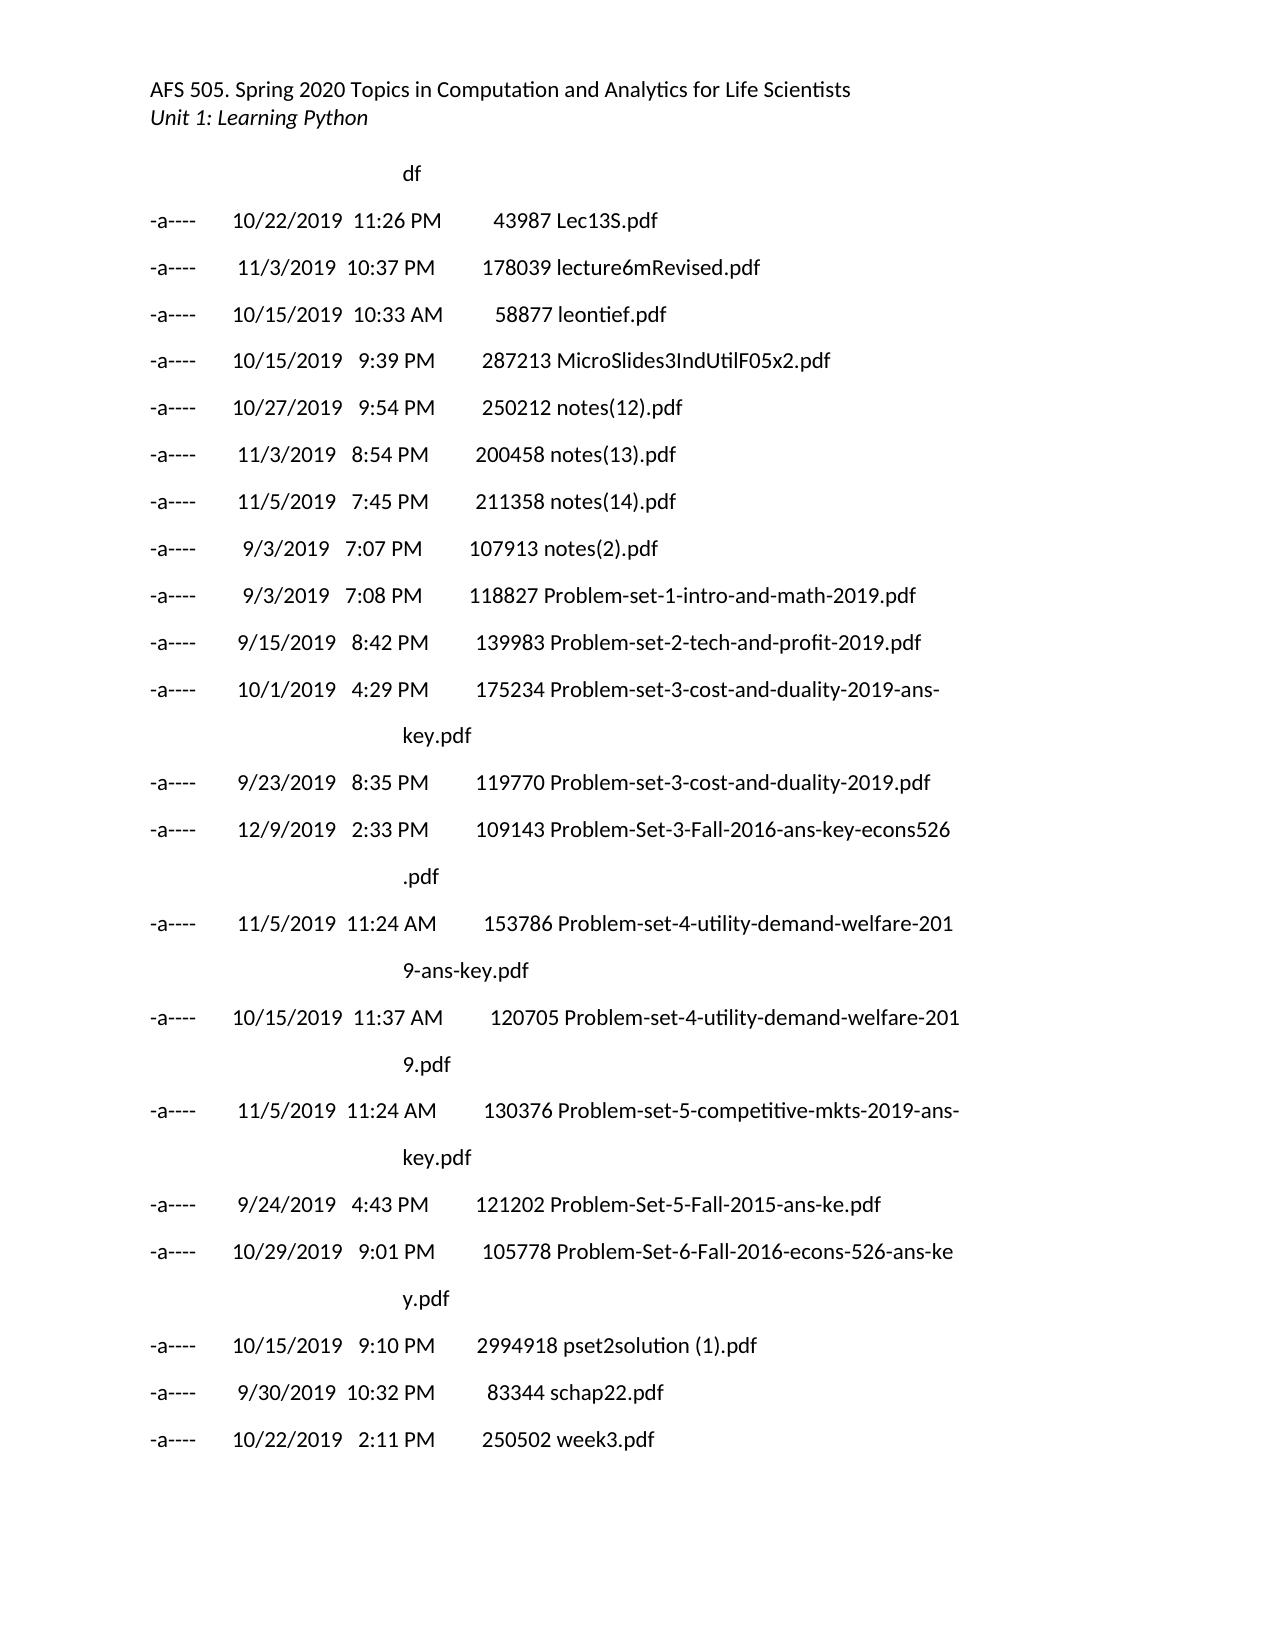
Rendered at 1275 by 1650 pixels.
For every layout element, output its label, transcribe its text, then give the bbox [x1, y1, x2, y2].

text -a---- 11/3/2019 10:37 PM 178039 lecture6mRevised.pdf [150, 253, 1125, 281]
text -a---- 11/5/2019 11:24 AM 153786 Problem-set-4-utility-demand-welfare-201 [150, 909, 1125, 937]
text -a---- 10/15/2019 9:10 PM 2994918 pset2solution (1).pdf [150, 1331, 1125, 1359]
text -a---- 10/22/2019 2:11 PM 250502 week3.pdf [150, 1425, 1125, 1453]
text -a---- 10/27/2019 9:54 PM 250212 notes(12).pdf [150, 393, 1125, 421]
text -a---- 11/5/2019 7:45 PM 211358 notes(14).pdf [150, 487, 1125, 515]
text -a---- 9/3/2019 7:08 PM 118827 Problem-set-1-intro-and-math-2019.pdf [150, 581, 1125, 609]
text -a---- 9/23/2019 8:35 PM 119770 Problem-set-3-cost-and-duality-2019.pdf [150, 768, 1125, 796]
text -a---- 10/15/2019 11:37 AM 120705 Problem-set-4-utility-demand-welfare-201 [150, 1003, 1125, 1031]
text key.pdf [150, 722, 1125, 749]
text -a---- 12/9/2019 2:33 PM 109143 Problem-Set-3-Fall-2016-ans-key-econs526 [150, 815, 1125, 843]
text -a---- 10/15/2019 9:39 PM 287213 MicroSlides3IndUtilF05x2.pdf [150, 347, 1125, 374]
text -a---- 9/24/2019 4:43 PM 121202 Problem-Set-5-Fall-2015-ans-ke.pdf [150, 1190, 1125, 1218]
text key.pdf [150, 1143, 1125, 1171]
text -a---- 10/22/2019 11:26 PM 43987 Lec13S.pdf [150, 206, 1125, 234]
text 9.pdf [150, 1050, 1125, 1078]
text -a---- 10/1/2019 4:29 PM 175234 Problem-set-3-cost-and-duality-2019-ans- [150, 675, 1125, 703]
text 9-ans-key.pdf [150, 956, 1125, 984]
text -a---- 11/3/2019 8:54 PM 200458 notes(13).pdf [150, 440, 1125, 468]
text -a---- 11/5/2019 11:24 AM 130376 Problem-set-5-competitive-mkts-2019-ans- [150, 1097, 1125, 1124]
text -a---- 9/30/2019 10:32 PM 83344 schap22.pdf [150, 1378, 1125, 1406]
text -a---- 9/3/2019 7:07 PM 107913 notes(2).pdf [150, 534, 1125, 562]
text -a---- 10/15/2019 10:33 AM 58877 leontief.pdf [150, 300, 1125, 328]
text -a---- 9/15/2019 8:42 PM 139983 Problem-set-2-tech-and-profit-2019.pdf [150, 628, 1125, 656]
text df [150, 159, 1125, 187]
text -a---- 10/29/2019 9:01 PM 105778 Problem-Set-6-Fall-2016-econs-526-ans-ke [150, 1237, 1125, 1265]
text y.pdf [150, 1284, 1125, 1312]
text .pdf [150, 862, 1125, 890]
